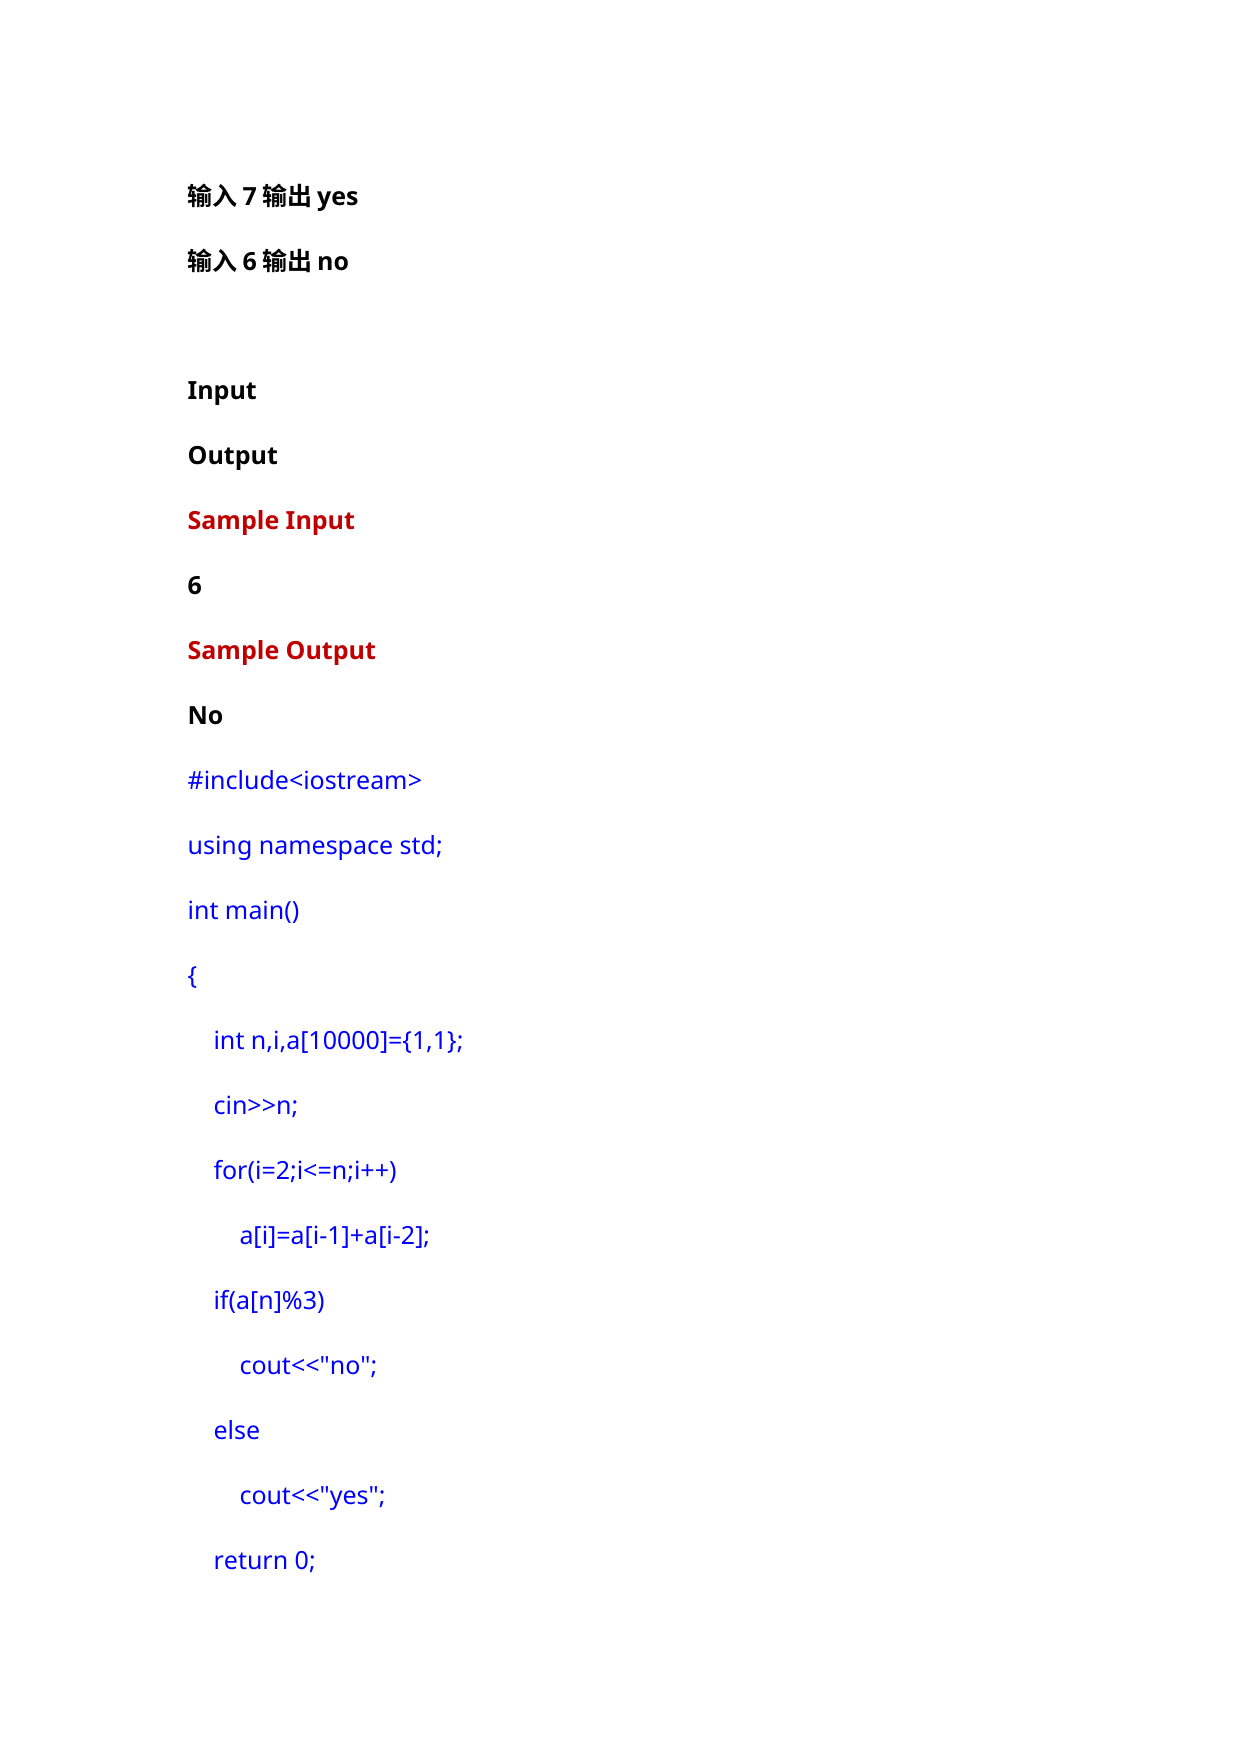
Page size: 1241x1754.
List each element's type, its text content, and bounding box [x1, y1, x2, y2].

text return 0; [187, 1527, 1053, 1592]
text Input [187, 357, 1053, 422]
text 输入6输出no [187, 227, 1053, 292]
text for(i=2;i<=n;i++) [187, 1137, 1053, 1202]
text Output [187, 422, 1053, 487]
text Sample Input [187, 487, 1053, 552]
text if(a[n]%3) [187, 1267, 1053, 1332]
text int n,i,a[10000]={1,1}; [187, 1007, 1053, 1072]
text { [187, 942, 1053, 1007]
text 输入7输出yes [187, 162, 1053, 227]
text 6 [187, 552, 1053, 617]
text Sample Output [187, 617, 1053, 682]
text cin>>n; [187, 1072, 1053, 1137]
text int main() [187, 877, 1053, 942]
text else [187, 1397, 1053, 1462]
text #include<iostream> [187, 747, 1053, 812]
text No [187, 682, 1053, 747]
text cout<<"no"; [187, 1332, 1053, 1397]
text cout<<"yes"; [187, 1462, 1053, 1527]
text using namespace std; [187, 812, 1053, 877]
text a[i]=a[i-1]+a[i-2]; [187, 1202, 1053, 1267]
